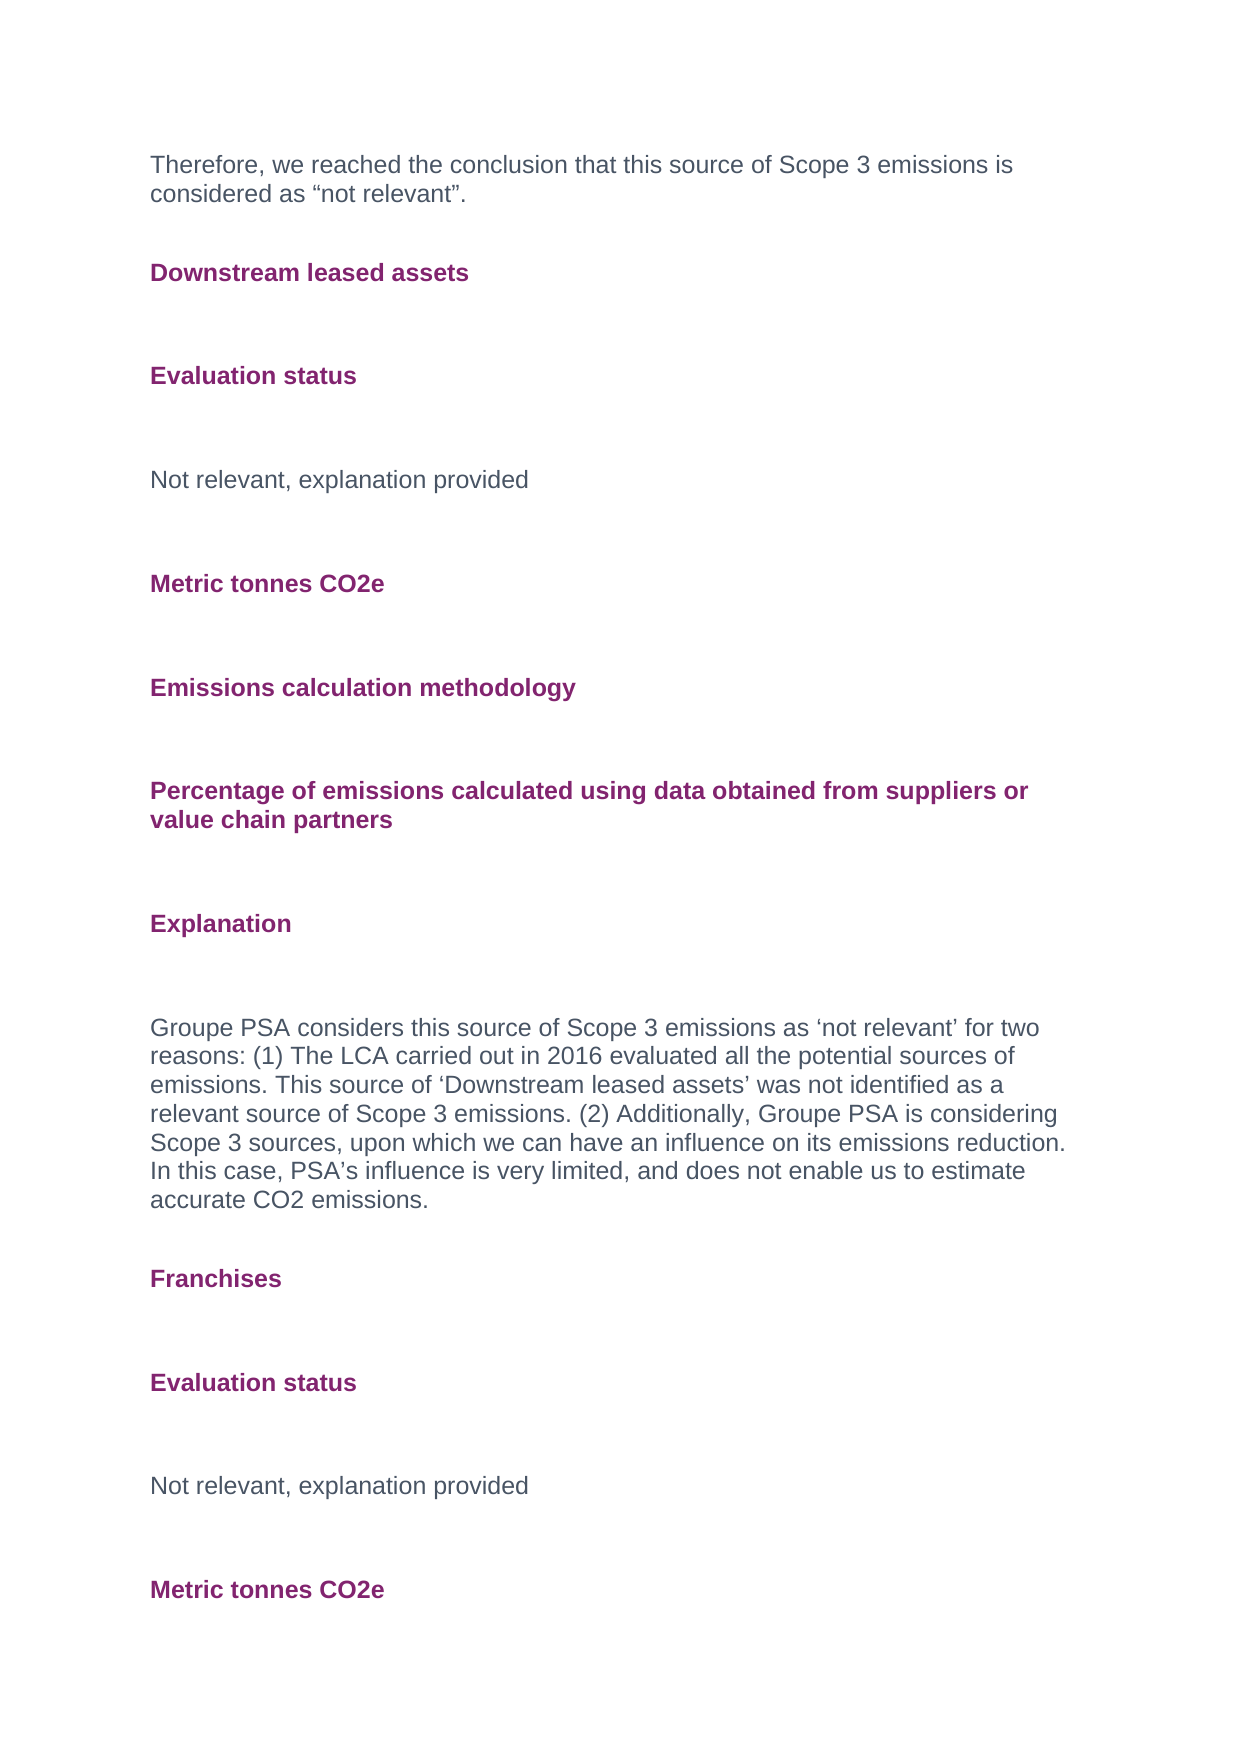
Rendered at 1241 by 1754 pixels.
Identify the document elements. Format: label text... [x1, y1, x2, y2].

text Not relevant, explanation provided [150, 1471, 1090, 1500]
subtitle Emissions calculation methodology [150, 672, 1090, 701]
subtitle Explanation [150, 909, 1090, 937]
subtitle Metric tonnes CO2e [150, 569, 1090, 597]
subtitle Downstream leased assets [150, 257, 1090, 286]
text Not relevant, explanation provided [150, 465, 1090, 494]
text Groupe PSA considers this source of Scope 3 emissions as ‘not relevant’ for two reasons: (1) The LCA carried out in 2016 evaluated all the potential sources of emissions. This source of ‘Downstream leased assets’ was not identified as a relevant source of Scope 3 emissions. (2) Additionally, Groupe PSA is considering Scope 3 sources, upon which we can have an influence on its emissions reduction. In this case, PSA’s influence is very limited, and does not enable us to estimate accurate CO2 emissions. [150, 1012, 1090, 1214]
subtitle Metric tonnes CO2e [150, 1575, 1090, 1604]
subtitle Percentage of emissions calculated using data obtained from suppliers or value chain partners [150, 776, 1090, 834]
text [150, 150, 1090, 207]
subtitle Evaluation status [150, 361, 1090, 390]
subtitle Evaluation status [150, 1367, 1090, 1396]
subtitle Franchises [150, 1264, 1090, 1292]
